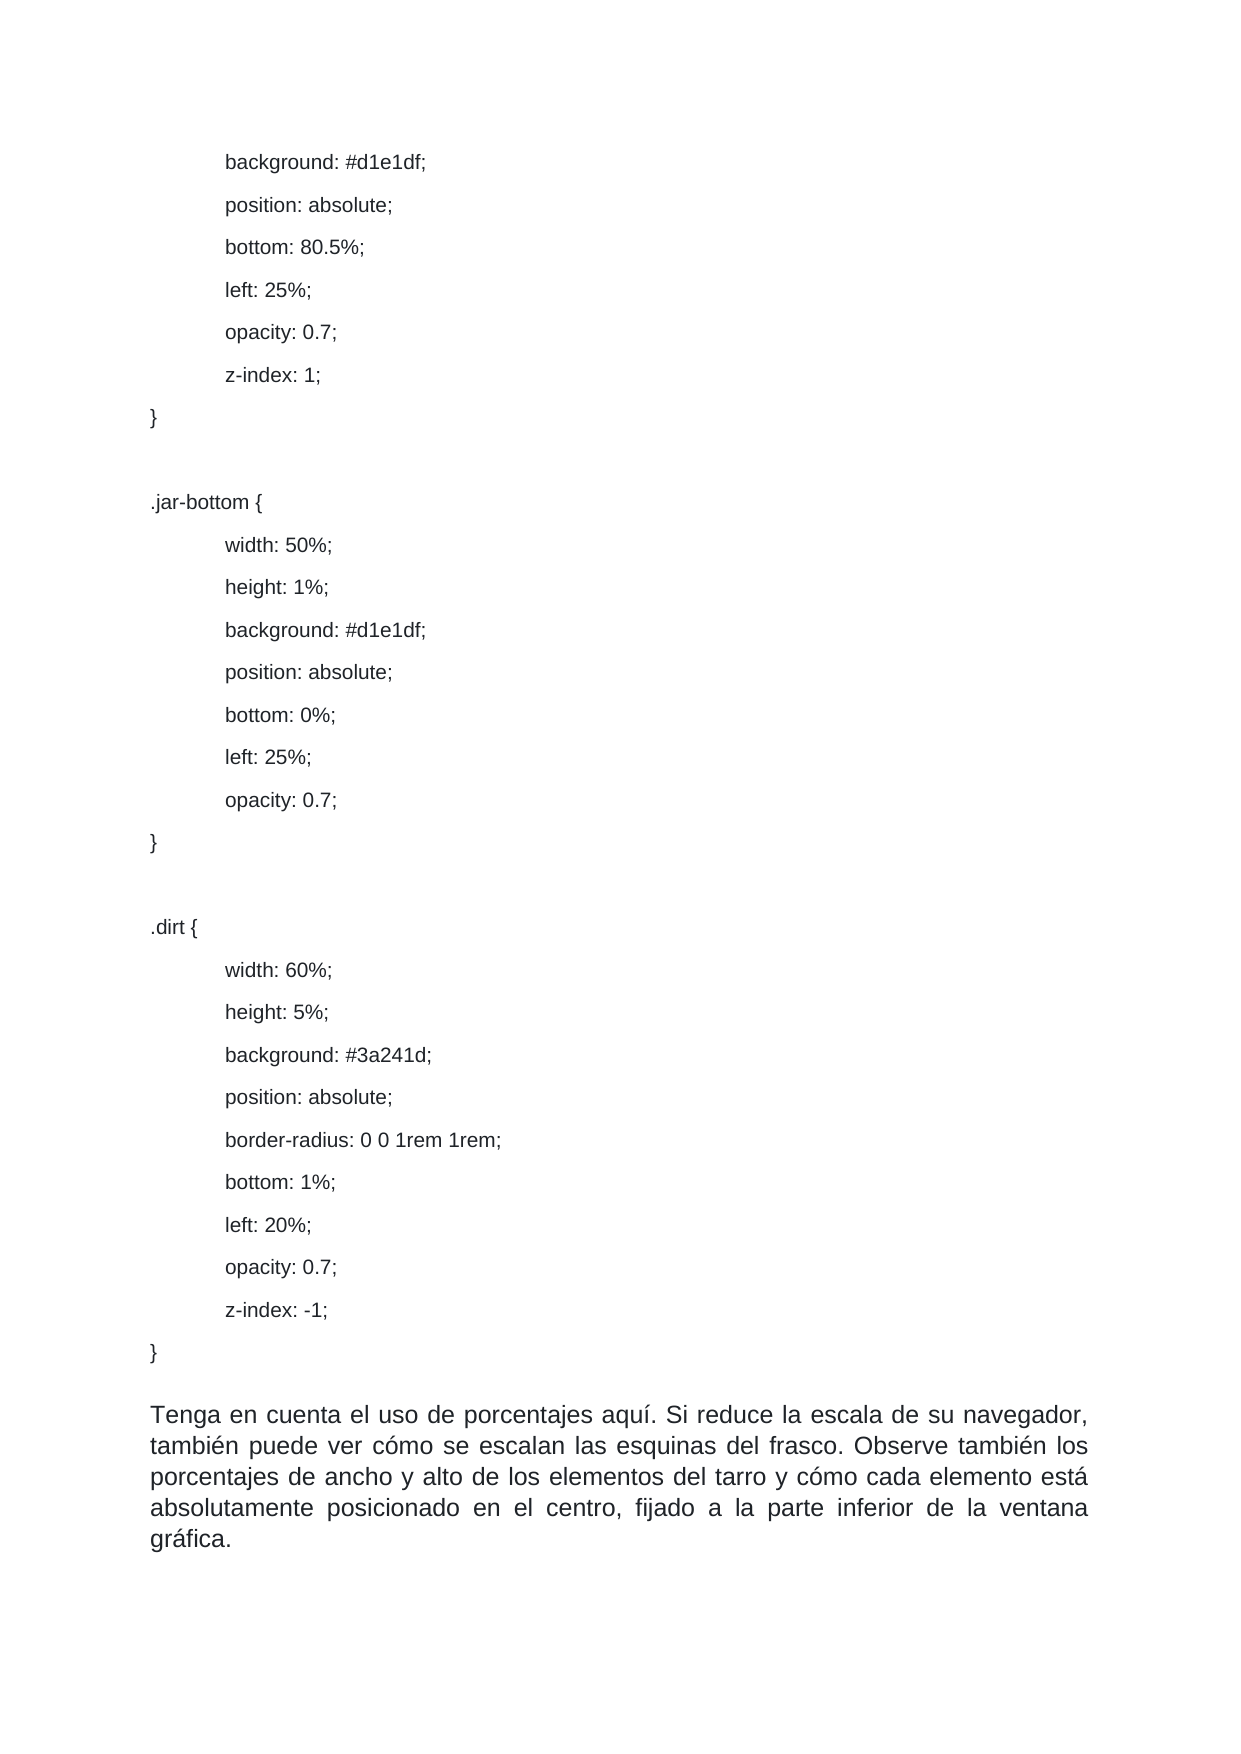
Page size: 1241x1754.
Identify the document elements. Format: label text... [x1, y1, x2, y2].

text z-index: 1; [150, 362, 1090, 386]
text left: 20%; [150, 1212, 1090, 1236]
text background: #d1e1df; [150, 617, 1090, 641]
text width: 60%; [150, 957, 1090, 981]
text z-index: -1; [150, 1297, 1090, 1321]
text bottom: 1%; [150, 1170, 1090, 1194]
text left: 25%; [150, 745, 1090, 769]
text opacity: 0.7; [150, 1255, 1090, 1279]
text position: absolute; [150, 192, 1090, 216]
text bottom: 80.5%; [150, 235, 1090, 259]
text opacity: 0.7; [150, 320, 1090, 344]
text .dirt { [150, 915, 1090, 939]
text .jar-bottom { [150, 490, 1090, 514]
text left: 25%; [150, 277, 1090, 301]
text position: absolute; [150, 660, 1090, 684]
text width: 50%; [150, 532, 1090, 556]
text border-radius: 0 0 1rem 1rem; [150, 1127, 1090, 1151]
text height: 5%; [150, 1000, 1090, 1024]
text bottom: 0%; [150, 702, 1090, 726]
text Tenga en cuenta el uso de porcentajes aquí. Si reduce la escala de su navegador, también puede ver cómo se escalan las esquinas del frasco. Observe también los porcentajes de ancho y alto de los elementos del tarro y cómo cada elemento está absolutamente posicionado en el centro, fijado a la parte inferior de la ventana gráfica. [150, 1400, 1090, 1553]
text height: 1%; [150, 575, 1090, 599]
text opacity: 0.7; [150, 787, 1090, 811]
text } [150, 830, 1090, 854]
text } [150, 1340, 1090, 1364]
text background: #3a241d; [150, 1042, 1090, 1066]
text position: absolute; [150, 1085, 1090, 1109]
text background: #d1e1df; [150, 150, 1090, 174]
text } [150, 405, 1090, 429]
